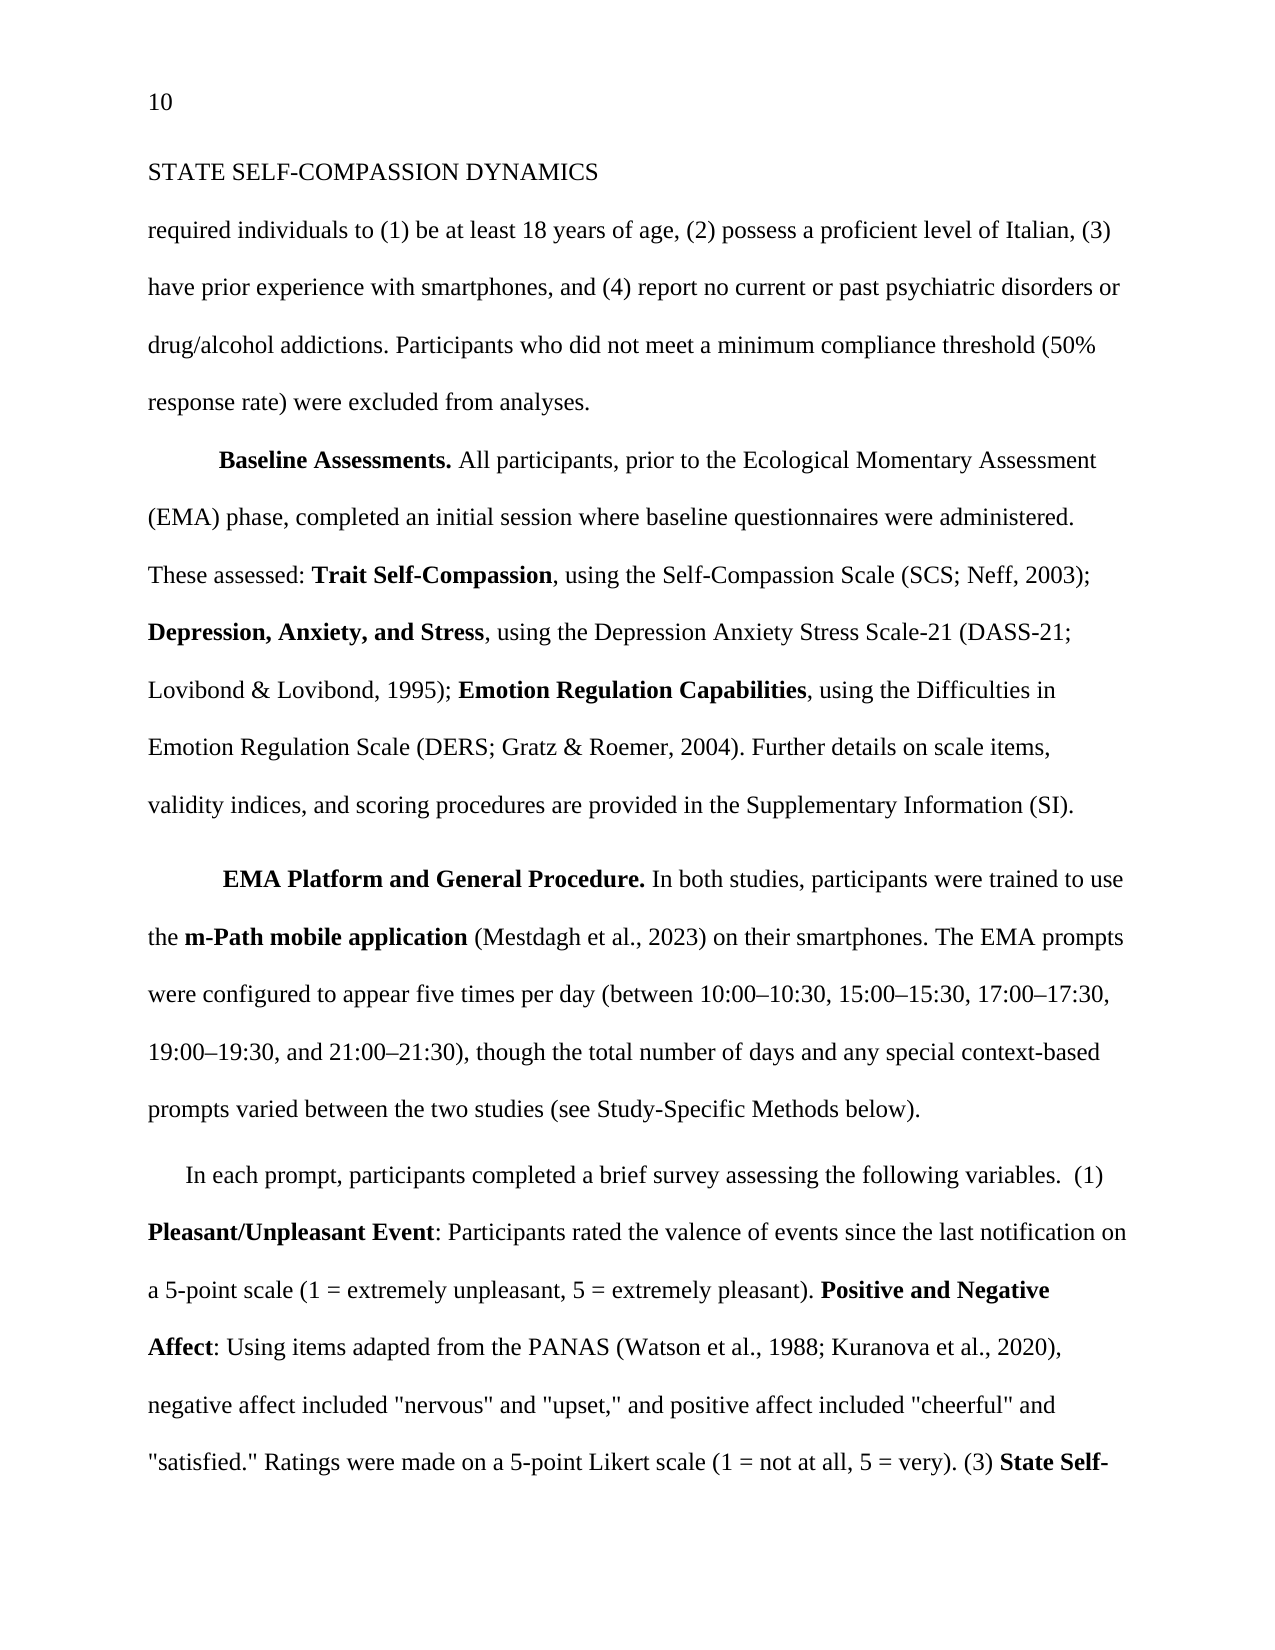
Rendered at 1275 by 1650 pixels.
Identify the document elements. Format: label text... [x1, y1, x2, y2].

text Baseline Assessments. All participants, prior to the Ecological Momentary Assessment (EMA) phase, completed an initial session where baseline questionnaires were administered. These assessed: Trait Self-Compassion, using the Self-Compassion Scale (SCS; Neff, 2003); Depression, Anxiety, and Stress, using the Depression Anxiety Stress Scale-21 (DASS-21; Lovibond & Lovibond, 1995); Emotion Regulation Capabilities, using the Difficulties in Emotion Regulation Scale (DERS; Gratz & Roemer, 2004). Further details on scale items, validity indices, and scoring procedures are provided in the Supplementary Information (SI). [148, 445, 1127, 819]
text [148, 215, 1127, 416]
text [148, 1160, 1127, 1476]
subtitle EMA Platform and General Procedure. In both studies, participants were trained to use the m-Path mobile application (Mestdagh et al., 2023) on their smartphones. The EMA prompts were configured to appear five times per day (between 10:00–10:30, 15:00–15:30, 17:00–17:30, 19:00–19:30, and 21:00–21:30), though the total number of days and any special context-based prompts varied between the two studies (see Study-Specific Methods below). [148, 864, 1127, 1123]
